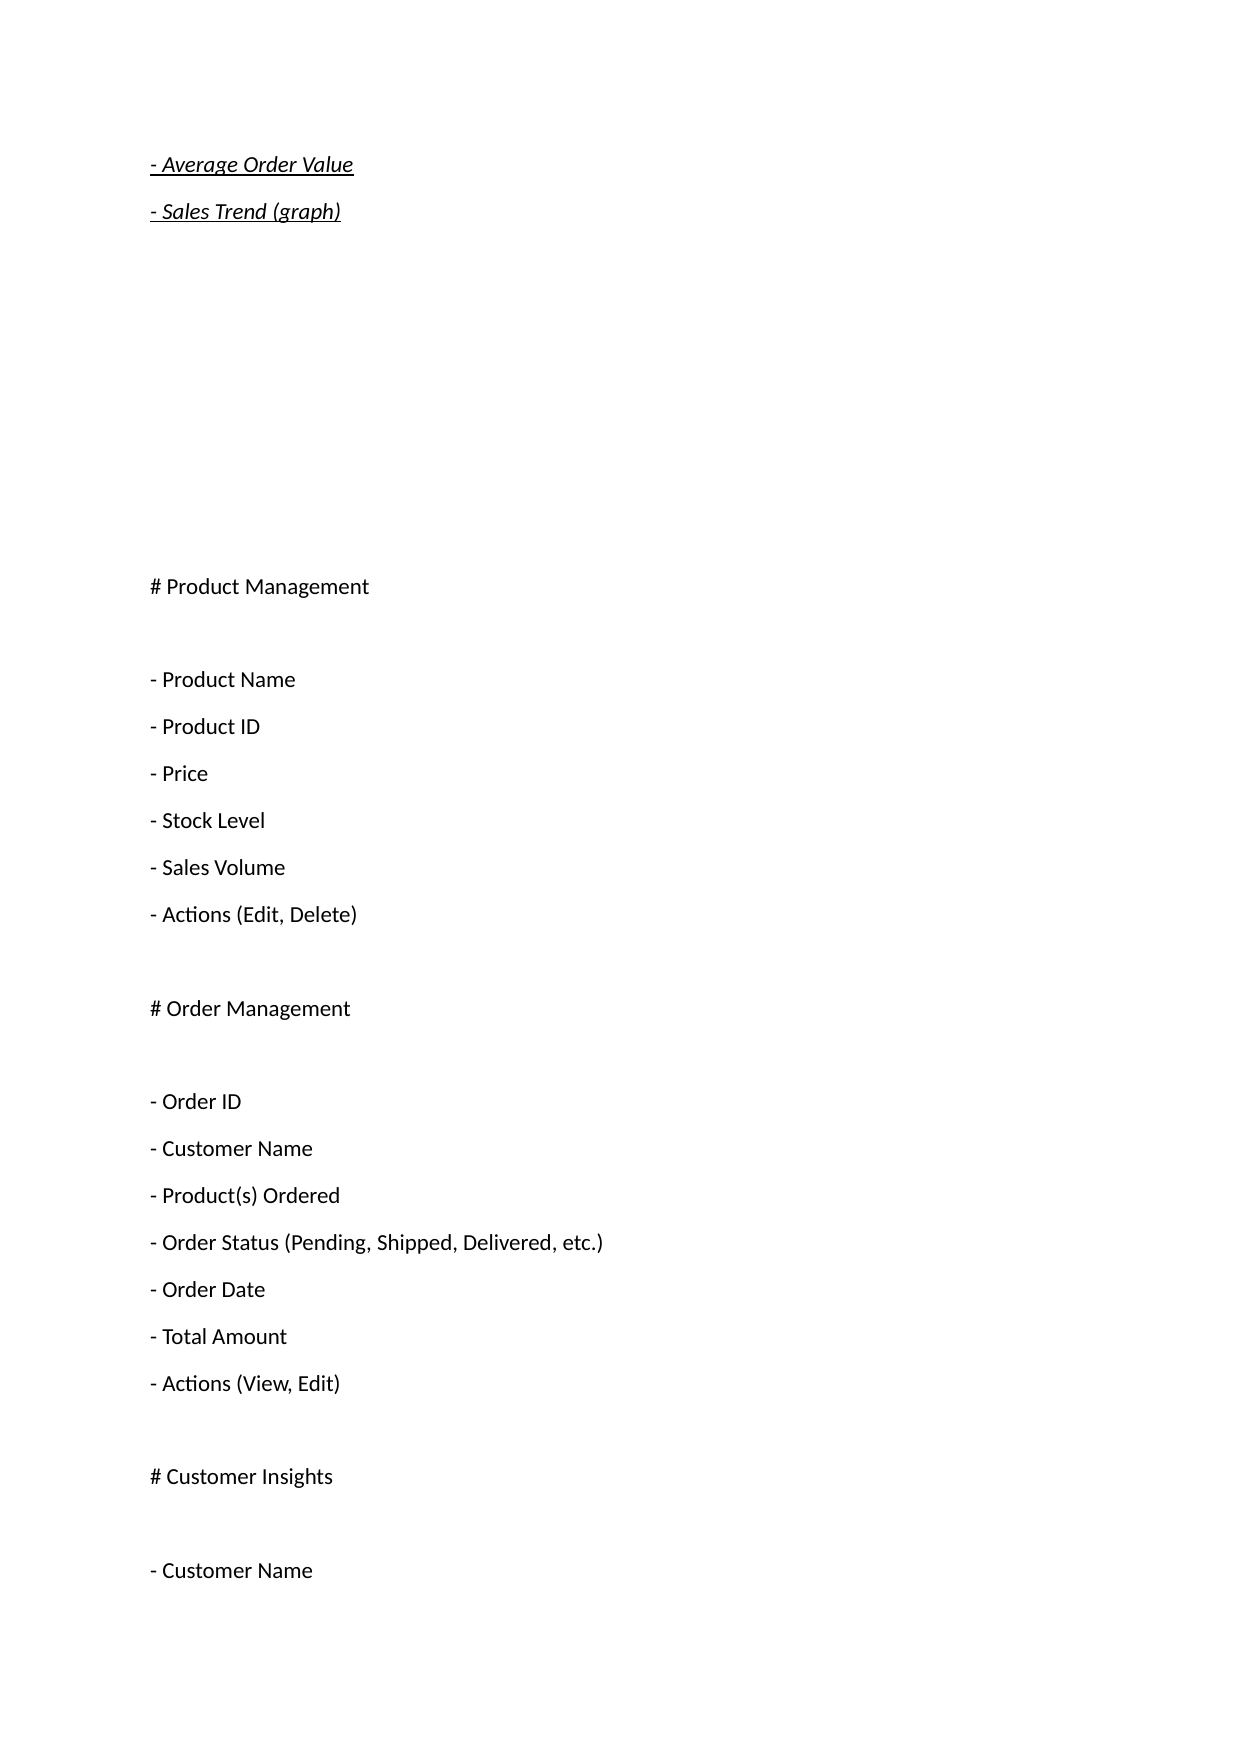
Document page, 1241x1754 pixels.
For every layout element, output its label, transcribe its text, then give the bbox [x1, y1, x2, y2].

text - Price [150, 759, 1090, 787]
text - Product Name [150, 666, 1090, 694]
text - Sales Volume [150, 853, 1090, 881]
text - Product(s) Ordered [150, 1181, 1090, 1209]
text # Order Management [150, 994, 1090, 1022]
text - Order Date [150, 1275, 1090, 1303]
text - Actions (Edit, Delete) [150, 900, 1090, 928]
text - Average Order Value [150, 150, 1090, 178]
text - Stock Level [150, 806, 1090, 834]
text - Order ID [150, 1087, 1090, 1116]
text - Sales Trend (graph) [150, 197, 1090, 225]
text - Total Amount [150, 1322, 1090, 1350]
text - Actions (View, Edit) [150, 1369, 1090, 1397]
text # Customer Insights [150, 1462, 1090, 1491]
text - Customer Name [150, 1556, 1090, 1584]
text - Customer Name [150, 1134, 1090, 1162]
text - Product ID [150, 712, 1090, 741]
text # Product Management [150, 572, 1090, 600]
text - Order Status (Pending, Shipped, Delivered, etc.) [150, 1228, 1090, 1256]
